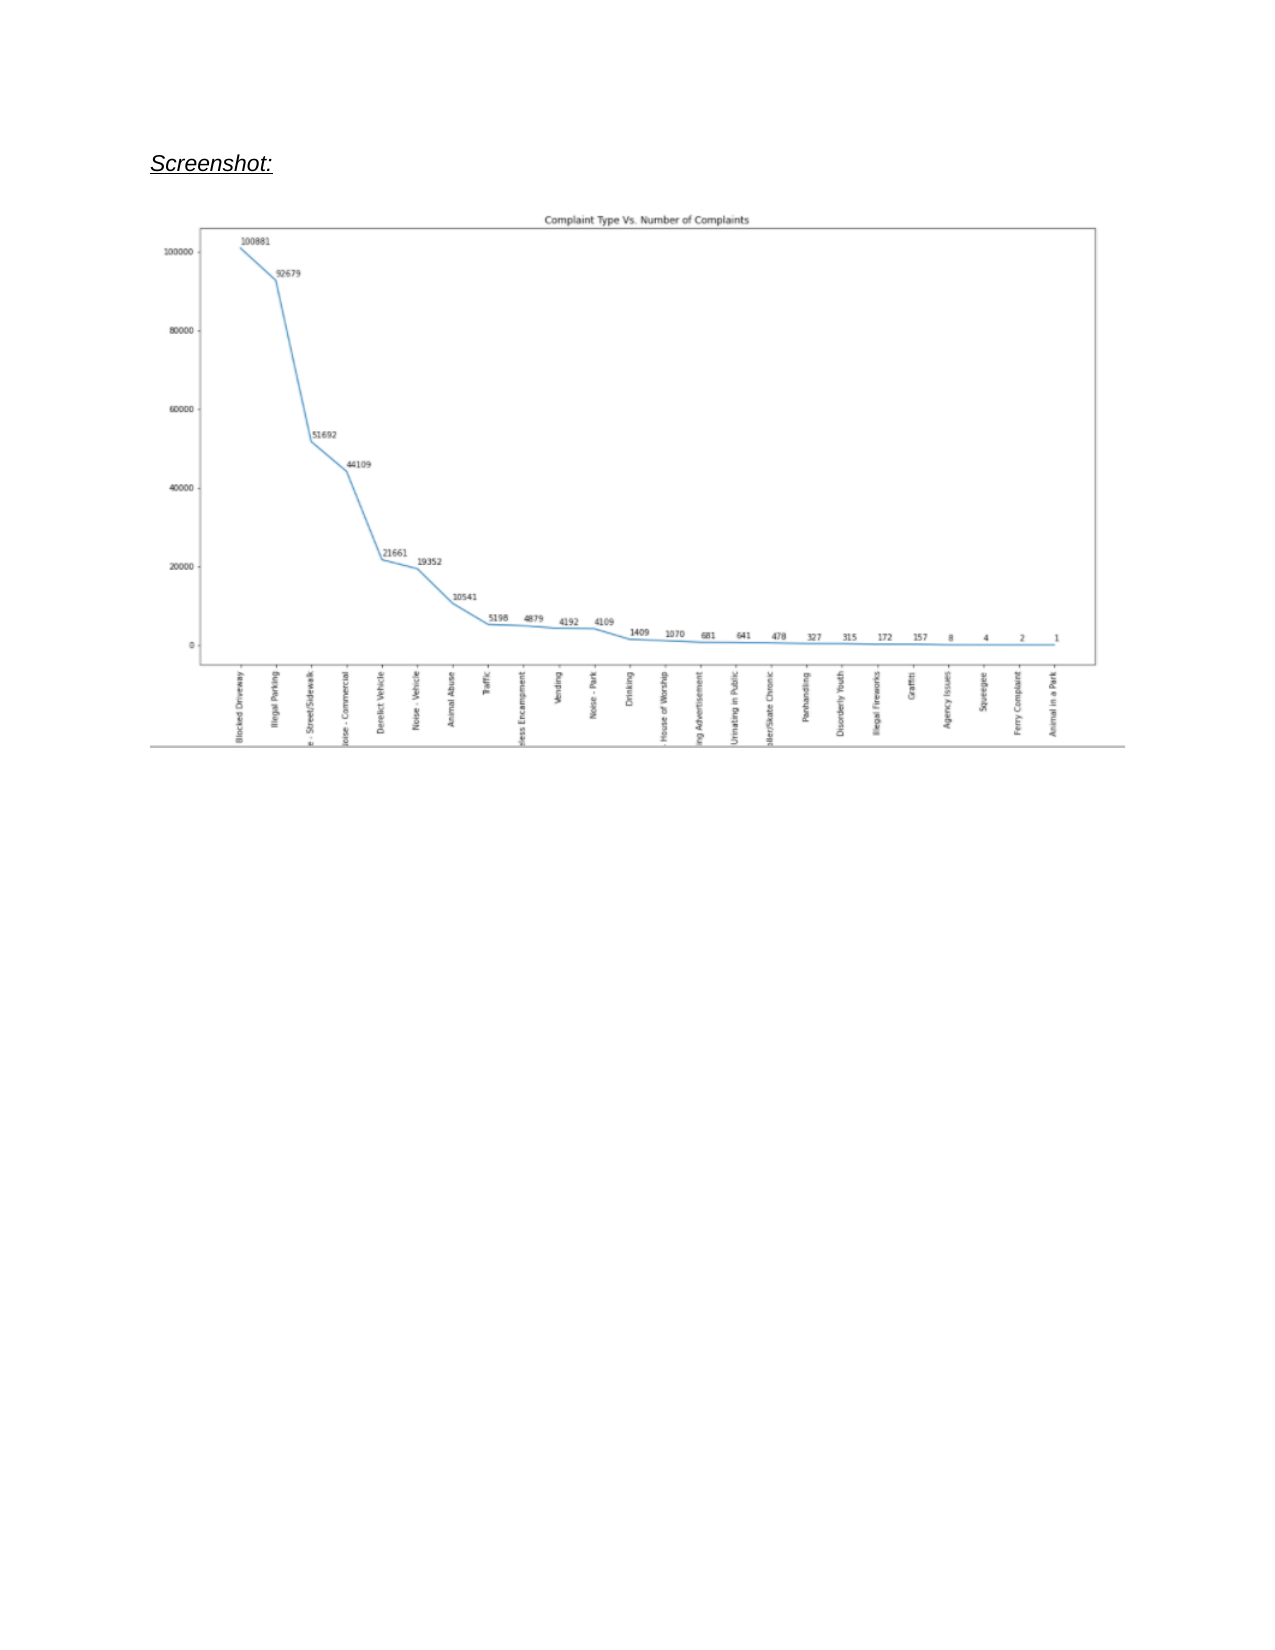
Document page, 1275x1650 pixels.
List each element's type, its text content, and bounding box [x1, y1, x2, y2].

picture [150, 210, 1125, 748]
text Screenshot: [150, 150, 1125, 176]
